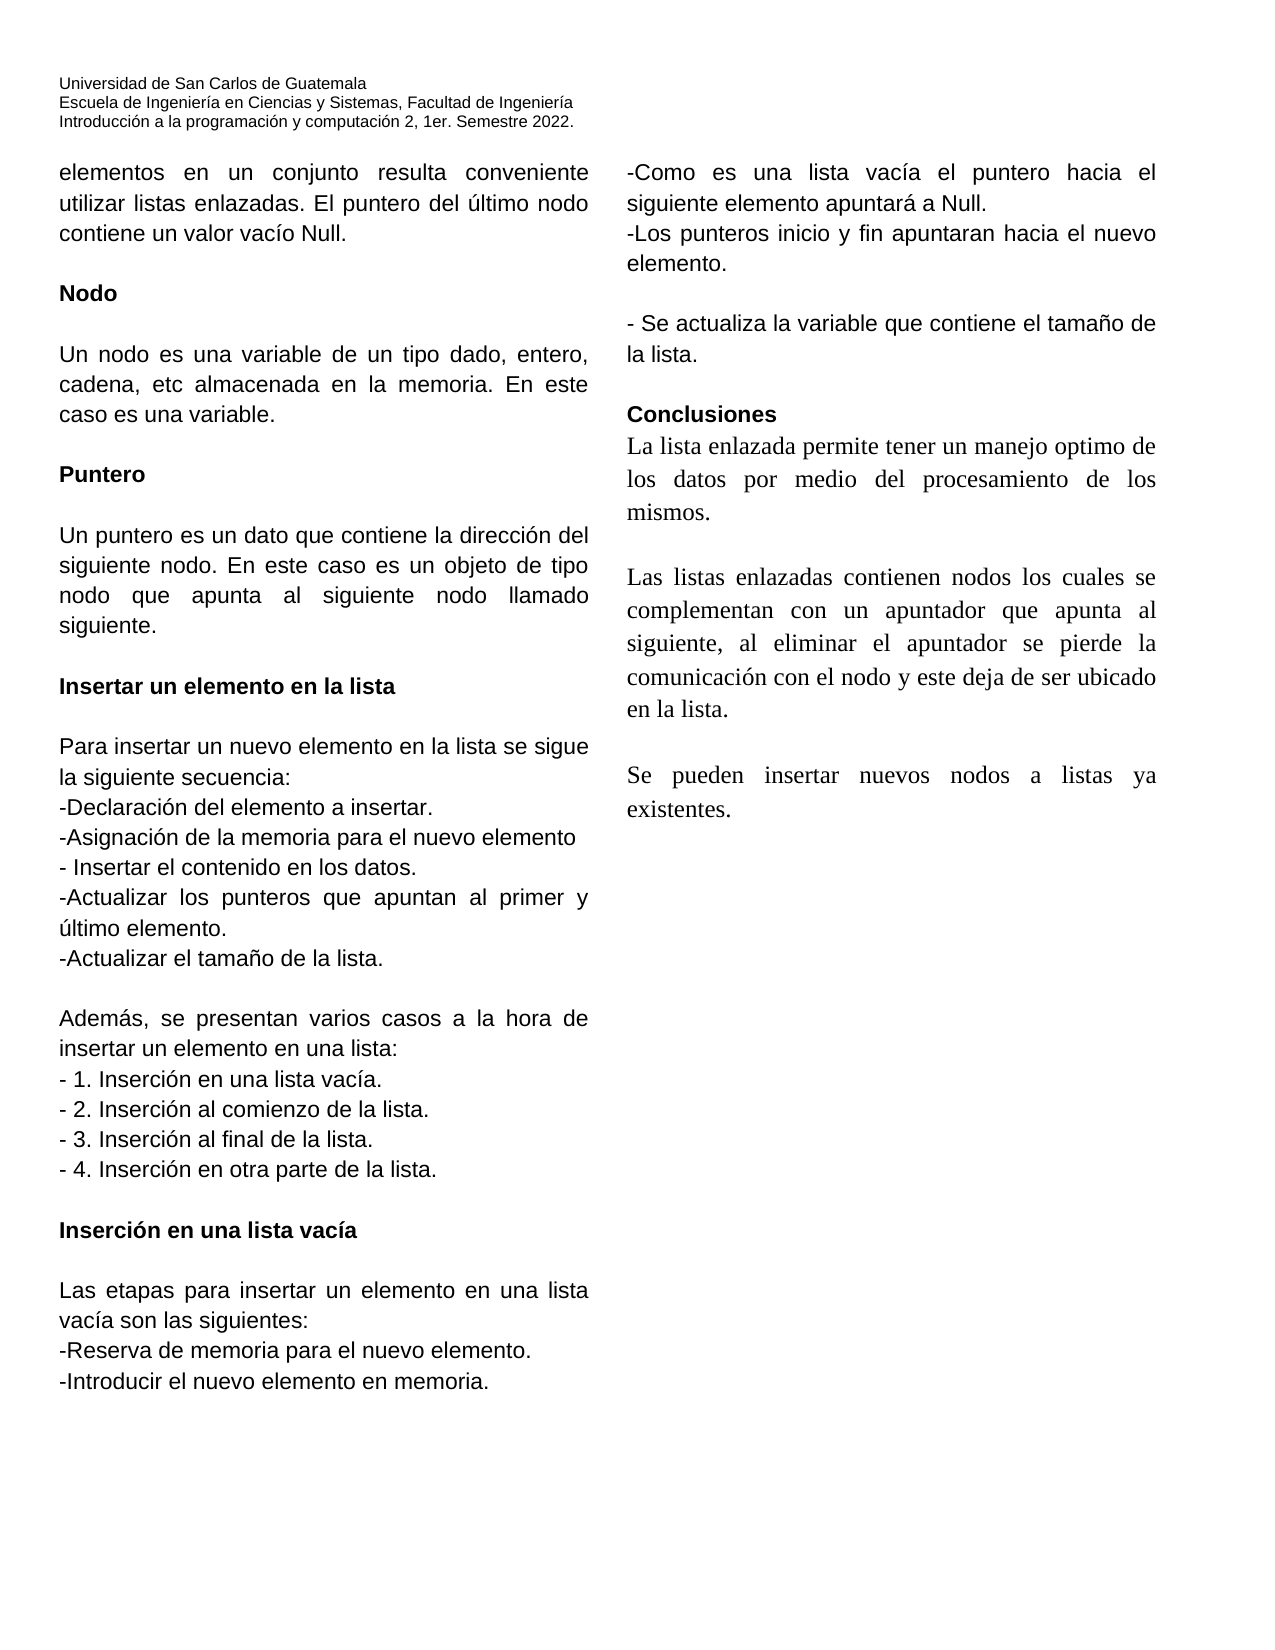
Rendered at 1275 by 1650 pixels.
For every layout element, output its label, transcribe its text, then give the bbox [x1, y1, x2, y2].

text Un nodo es una variable de un tipo dado, entero, cadena, etc almacenada en la memoria. En este caso es una variable. [59, 341, 589, 427]
text -Introducir el nuevo elemento en memoria. [59, 1368, 589, 1394]
text -Como es una lista vacía el puntero hacia el siguiente elemento apuntará a Null. [627, 159, 1157, 216]
text - 2. Inserción al comienzo de la lista. [59, 1096, 589, 1122]
text Insertar un elemento en la lista [59, 673, 589, 699]
text Conclusiones [627, 401, 1157, 427]
text Puntero [59, 461, 589, 488]
text Para insertar un nuevo elemento en la lista se sigue la siguiente secuencia: [59, 733, 589, 790]
text -Actualizar los punteros que apuntan al primer y último elemento. [59, 884, 589, 941]
text -Declaración del elemento a insertar. [59, 794, 589, 820]
text Se pueden insertar nuevos nodos a listas ya existentes. [627, 761, 1157, 822]
text - Insertar el contenido en los datos. [59, 854, 589, 881]
text - Se actualiza la variable que contiene el tamaño de la lista. [627, 310, 1157, 367]
text Las listas enlazadas contienen nodos los cuales se complementan con un apuntador que apunta al siguiente, al eliminar el apuntador se pierde la comunicación con el nodo y este deja de ser ubicado en la lista. [627, 562, 1157, 723]
text - 3. Inserción al final de la lista. [59, 1126, 589, 1152]
text -Los punteros inicio y fin apuntaran hacia el nuevo elemento. [627, 220, 1157, 276]
text Las etapas para insertar un elemento en una lista vacía son las siguientes: [59, 1277, 589, 1334]
text Inserción en una lista vacía [59, 1217, 589, 1243]
text -Reserva de memoria para el nuevo elemento. [59, 1337, 589, 1364]
text Además, se presentan varios casos a la hora de insertar un elemento en una lista: [59, 1005, 589, 1062]
text Un puntero es un dato que contiene la dirección del siguiente nodo. En este caso es un objeto de tipo nodo que apunta al siguiente nodo llamado siguiente. [59, 522, 589, 639]
text Nodo [59, 280, 589, 307]
text La lista enlazada permite tener un manejo optimo de los datos por medio del procesamiento de los mismos. [627, 431, 1157, 526]
text -Actualizar el tamaño de la lista. [59, 945, 589, 971]
text - 1. Inserción en una lista vacía. [59, 1066, 589, 1092]
text - 4. Inserción en otra parte de la lista. [59, 1156, 589, 1183]
text -Asignación de la memoria para el nuevo elemento [59, 824, 589, 850]
